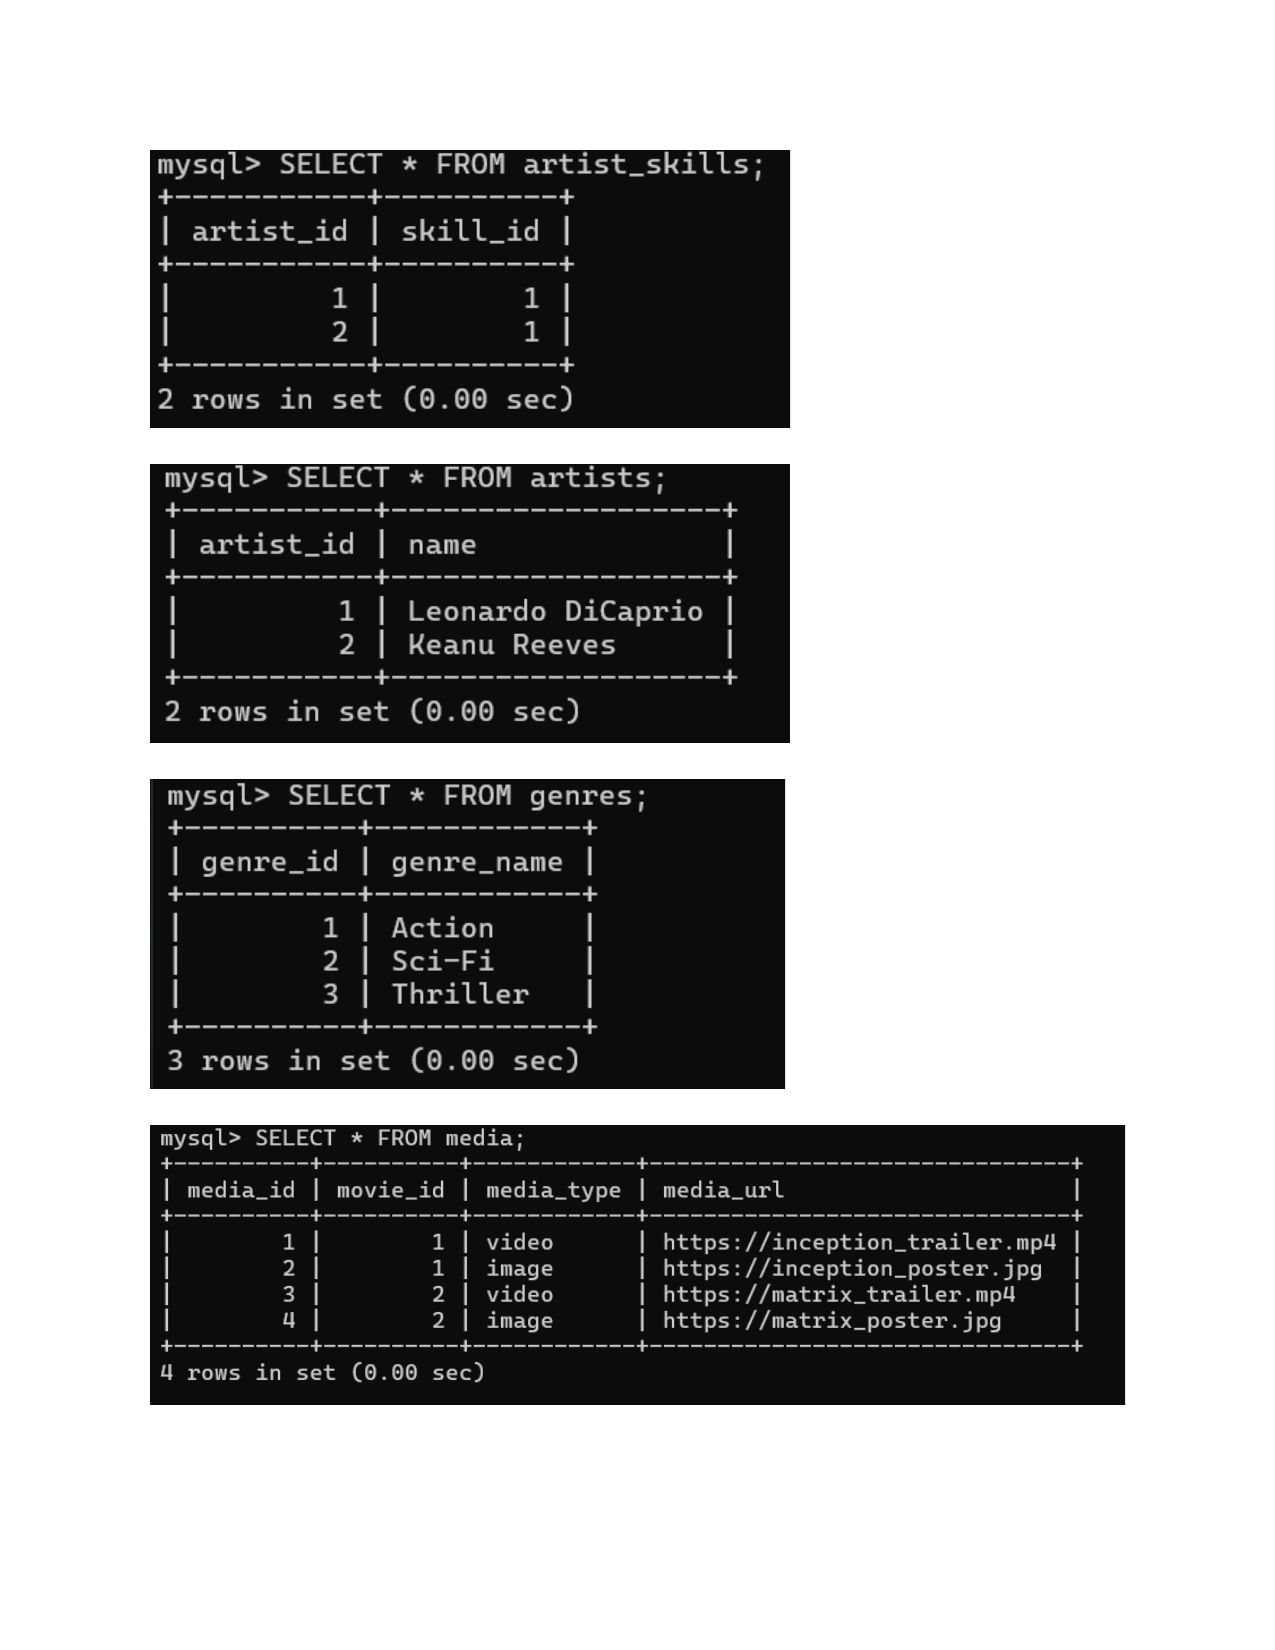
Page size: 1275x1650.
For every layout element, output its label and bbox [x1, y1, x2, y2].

picture [150, 1125, 1125, 1405]
picture [150, 150, 791, 428]
picture [150, 464, 790, 743]
picture [150, 779, 786, 1089]
